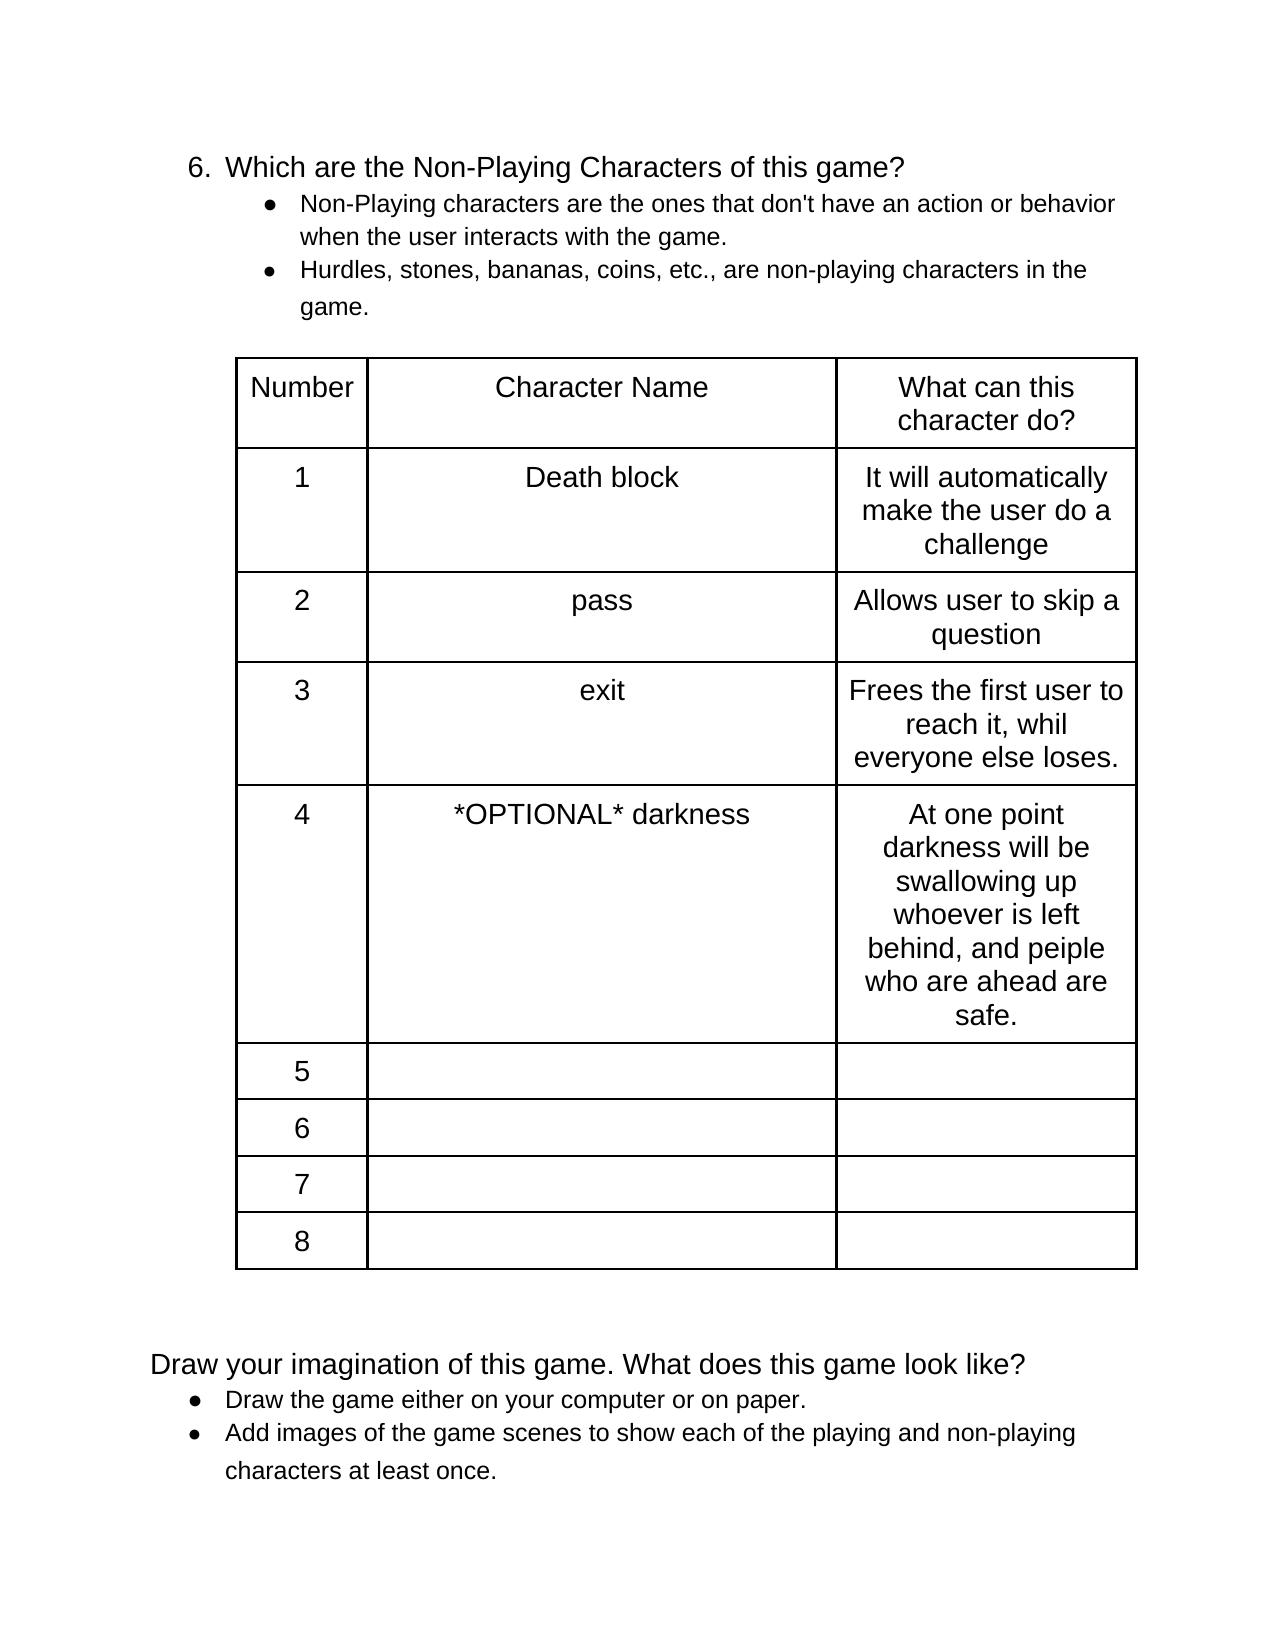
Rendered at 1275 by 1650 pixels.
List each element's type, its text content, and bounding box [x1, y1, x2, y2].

list Non-Playing characters are the ones that don't have an action or behavior when the user interacts with the game. [262, 188, 1125, 250]
table_cell [369, 1213, 835, 1268]
table_cell [838, 1100, 1135, 1155]
table_cell It will automatically make the user do a challenge [838, 449, 1135, 571]
table_cell Frees the first user to reach it, whil everyone else loses. [838, 663, 1135, 784]
table_header Number [238, 359, 366, 447]
table_cell 3 [238, 663, 366, 784]
table_cell [838, 1044, 1135, 1098]
table_cell *OPTIONAL* darkness [369, 786, 835, 1042]
table_cell 4 [238, 786, 366, 1042]
table_cell exit [369, 663, 835, 784]
table_cell 8 [238, 1213, 366, 1268]
table_cell Death block [369, 449, 835, 571]
table_cell pass [369, 573, 835, 661]
table_header Character Name [369, 359, 835, 447]
table_cell [369, 1157, 835, 1211]
table_cell 7 [238, 1157, 366, 1211]
text Draw your imagination of this game. What does this game look like? [150, 1347, 1125, 1380]
list Add images of the game scenes to show each of the playing and non-playing characters at least once. [187, 1418, 1125, 1486]
table_cell 1 [238, 449, 366, 571]
table_cell [838, 1213, 1135, 1268]
table_cell 2 [238, 573, 366, 661]
table_cell At one point darkness will be swallowing up whoever is left behind, and peiple who are ahead are safe. [838, 786, 1135, 1042]
table_cell [838, 1157, 1135, 1211]
table_header What can this character do? [838, 359, 1135, 447]
table_cell 5 [238, 1044, 366, 1098]
table_cell [369, 1100, 835, 1155]
list Draw the game either on your computer or on paper. [187, 1385, 1125, 1414]
table_cell 6 [238, 1100, 366, 1155]
list Hurdles, stones, bananas, coins, etc., are non-playing characters in the game. [262, 254, 1125, 322]
list Which are the Non-Playing Characters of this game? [187, 150, 1125, 183]
table_cell [369, 1044, 835, 1098]
table_cell Allows user to skip a question [838, 573, 1135, 661]
